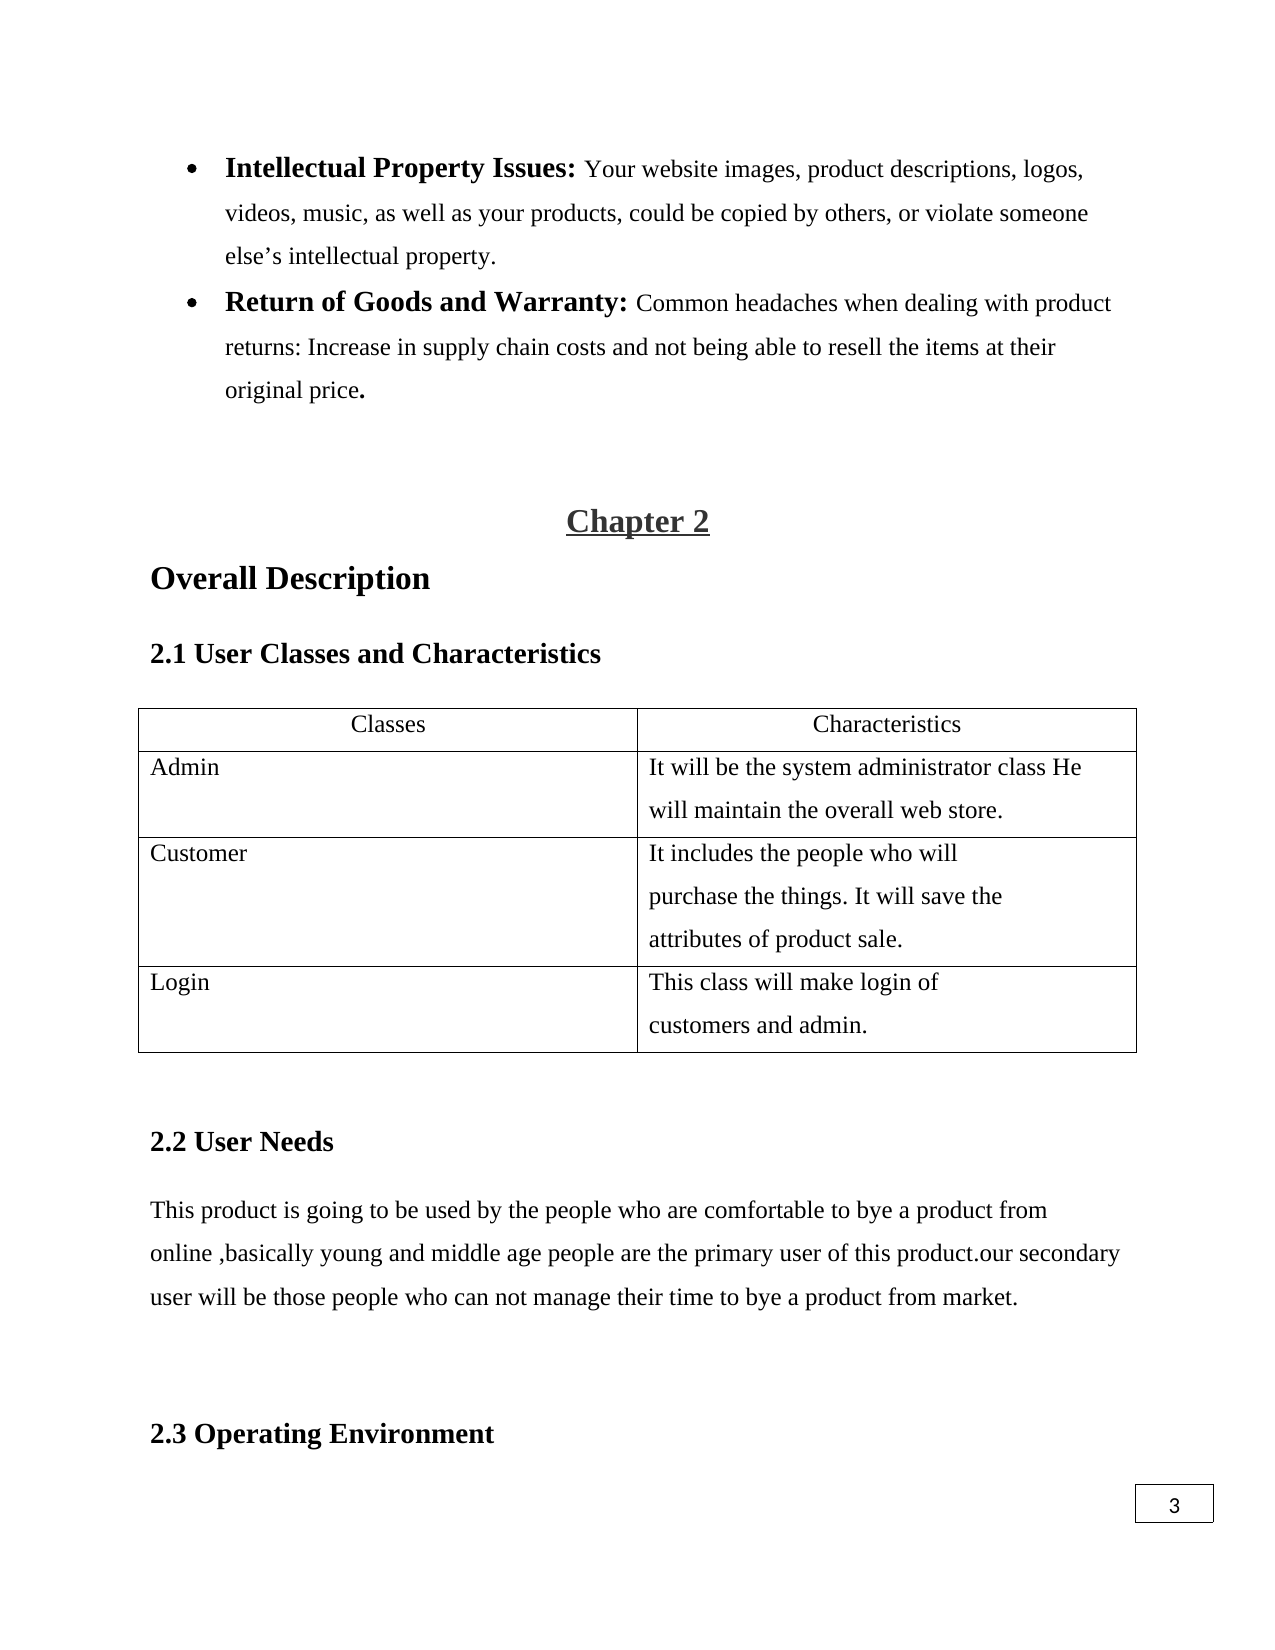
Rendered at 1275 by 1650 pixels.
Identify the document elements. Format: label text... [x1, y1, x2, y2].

table_cell Login [139, 967, 637, 1052]
table_header Classes [139, 709, 637, 751]
text Overall Description [150, 558, 1125, 597]
list Return of Goods and Warranty: Common headaches when dealing with product returns: Increase in supply chain costs and not being able to resell the items at their original price. [187, 284, 1125, 404]
text 2.2 User Needs [150, 1124, 1125, 1158]
list Intellectual Property Issues: Your website images, product descriptions, logos, videos, music, as well as your products, could be copied by others, or violate someone else’s intellectual property. [187, 150, 1125, 270]
table_cell Customer [139, 838, 637, 966]
text 2.3 Operating Environment [150, 1417, 1125, 1450]
table_cell This class will make login of customers and admin. [638, 967, 1136, 1052]
table_cell Admin [139, 752, 637, 837]
text This product is going to be used by the people who are comfortable to bye a product from online ,basically young and middle age people are the primary user of this product.our secondary user will be those people who can not manage their time to bye a product from market. [150, 1195, 1125, 1310]
text 2.1 User Classes and Characteristics [150, 637, 1125, 670]
table_cell It includes the people who will purchase the things. It will save the attributes of product sale. [638, 838, 1136, 966]
table_cell It will be the system administrator class He will maintain the overall web store. [638, 752, 1136, 837]
table_header Characteristics [638, 709, 1136, 751]
text Chapter 2 [150, 501, 1125, 539]
